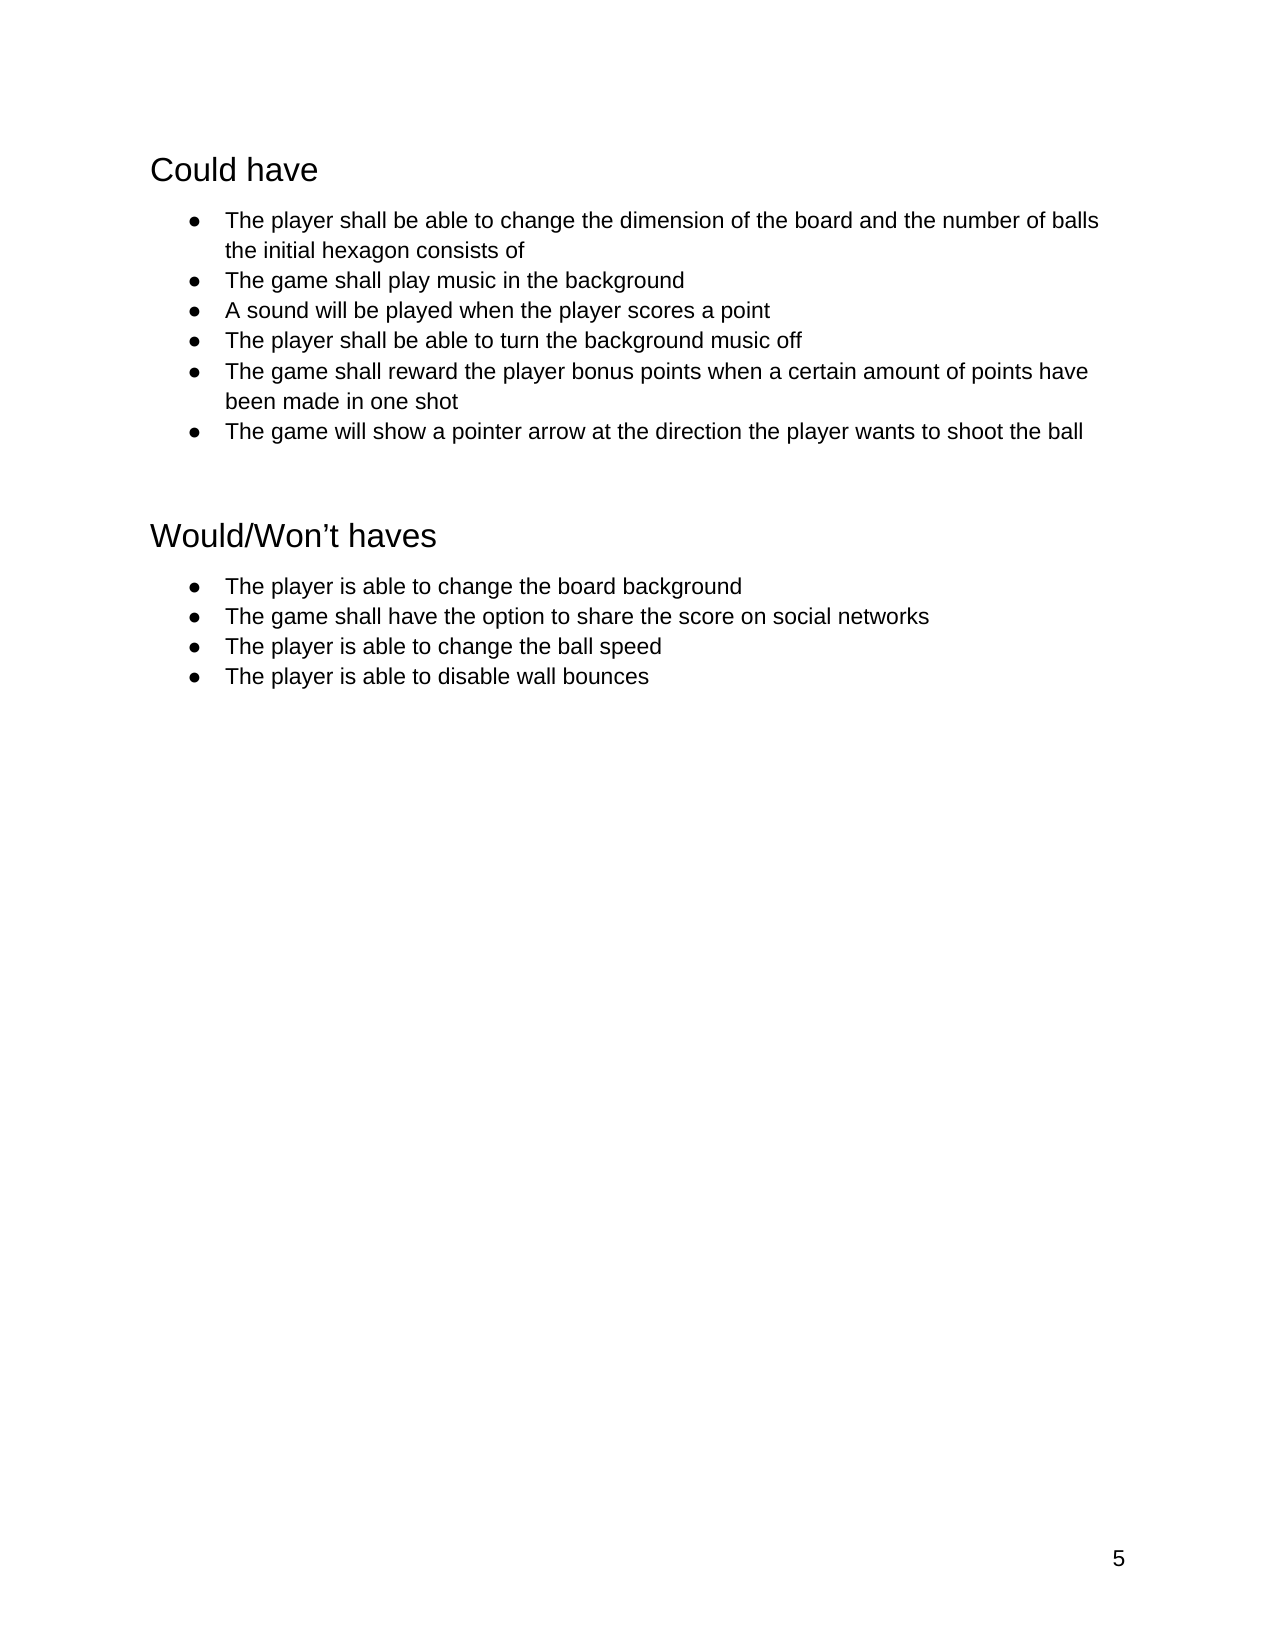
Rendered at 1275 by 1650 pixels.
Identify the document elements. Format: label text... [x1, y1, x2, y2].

subtitle Would/Won’t haves [150, 516, 1125, 554]
list The game will show a pointer arrow at the direction the player wants to shoot the ball [187, 418, 1125, 444]
list The player shall be able to turn the background music off [187, 327, 1125, 354]
list The game shall reward the player bonus points when a certain amount of points have been made in one shot [187, 358, 1125, 414]
list The player is able to disable wall bounces [187, 663, 1125, 690]
subtitle Could have [150, 150, 1125, 188]
list A sound will be played when the player scores a point [187, 297, 1125, 324]
list The player shall be able to change the dimension of the board and the number of balls the initial hexagon consists of [187, 207, 1125, 263]
list The game shall have the option to share the score on social networks [187, 603, 1125, 629]
list The player is able to change the ball speed [187, 633, 1125, 659]
list The game shall play music in the background [187, 267, 1125, 293]
list The player is able to change the board background [187, 573, 1125, 599]
